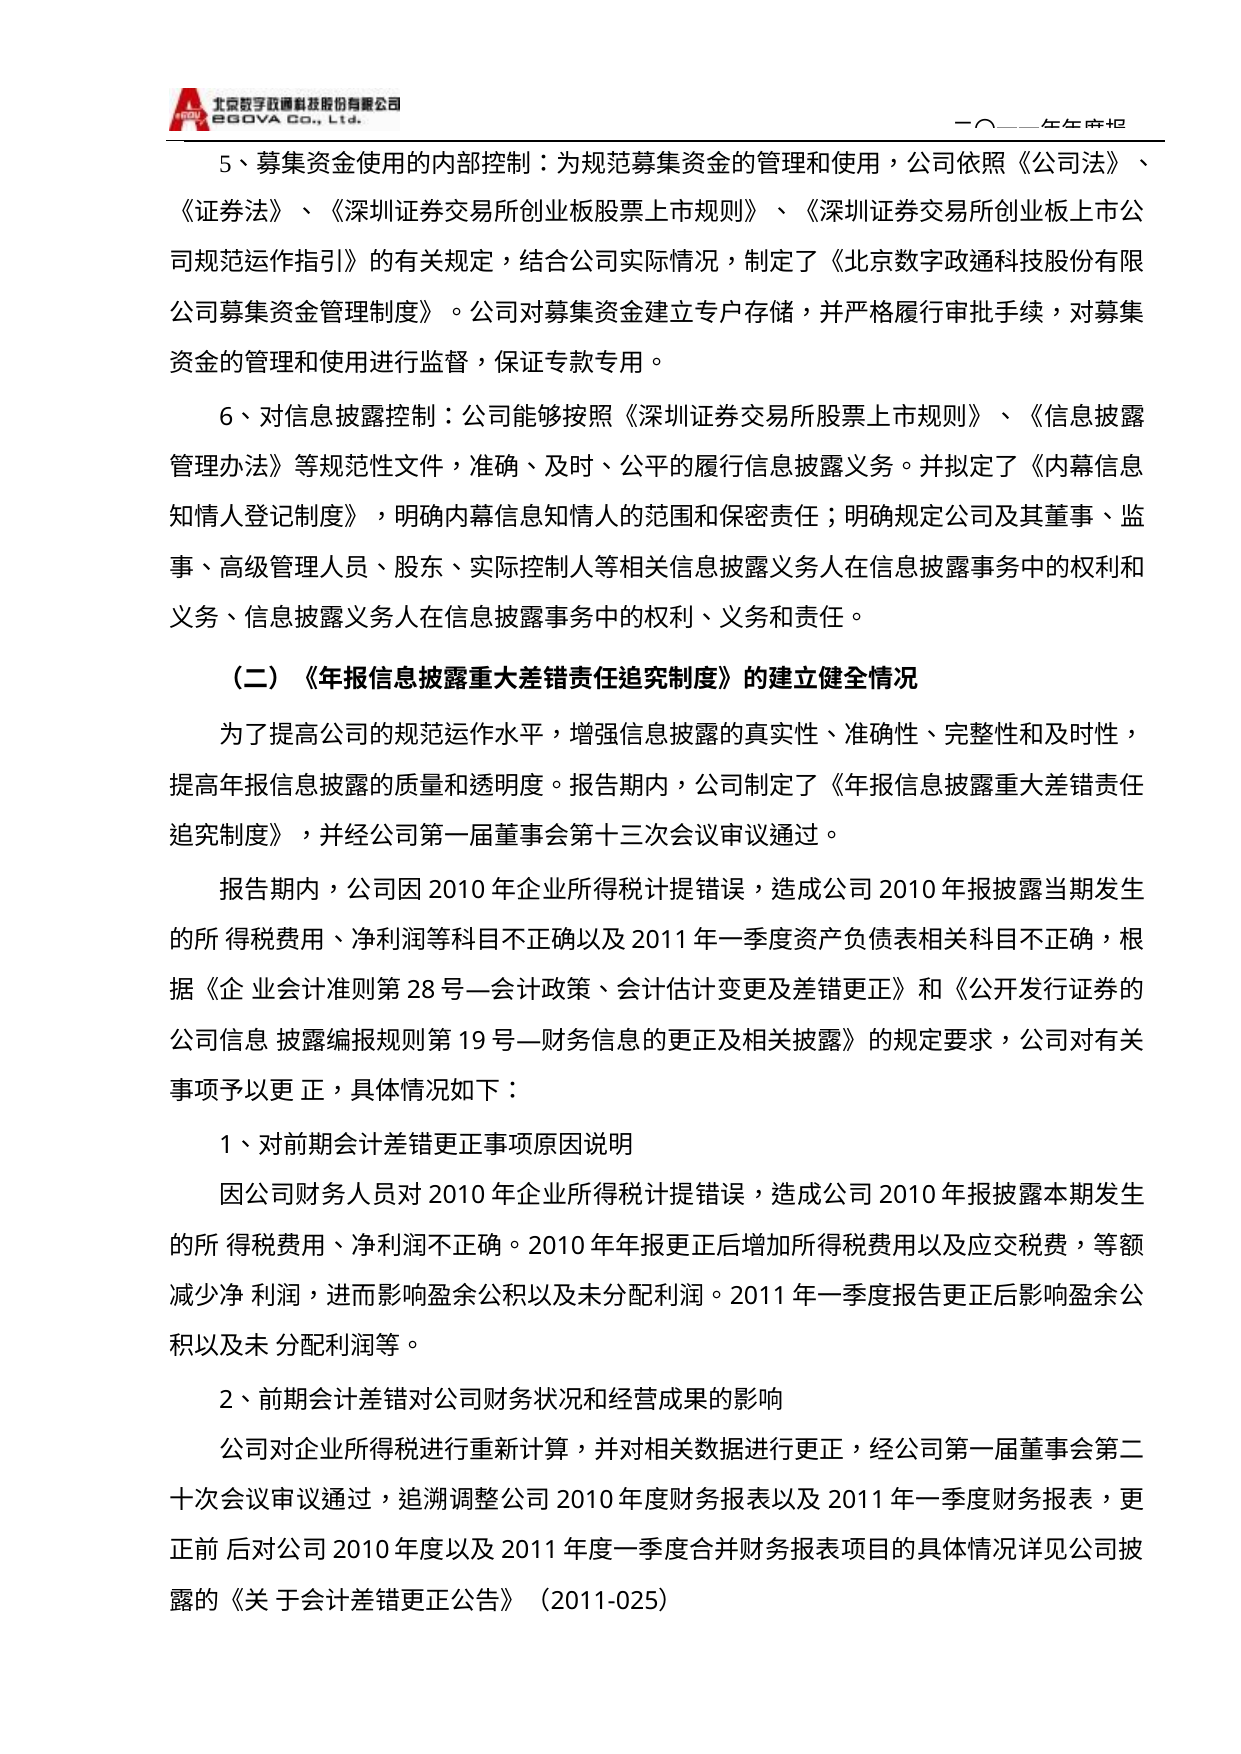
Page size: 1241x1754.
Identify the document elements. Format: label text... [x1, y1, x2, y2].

text 1、对前期会计差错更正事项原因说明 [219, 1127, 1169, 1161]
text 6、对信息披露控制：公司能够按照《深圳证券交易所股票上市规则》、《信息披露 管理办法》等规范性文件，准确、及时、公平的履行信息披露义务。并拟定了《内幕信息 知情人登记制度》，明确内幕信息知情人的范围和保密责任；明确规定公司及其董事、监 事、高级管理人员、股东、实际控制人等相关信息披露义务人在信息披露事务中的权利和 义务、信息披露义务人在信息披露事务中的权利、义务和责任。 [169, 398, 1145, 634]
text 报告期内，公司因2010年企业所得税计提错误，造成公司2010年报披露当期发生的所 得税费用、净利润等科目不正确以及2011年一季度资产负债表相关科目不正确，根据《企 业会计准则第28号—会计政策、会计估计变更及差错更正》和《公开发行证券的公司信息 披露编报规则第19号—财务信息的更正及相关披露》的规定要求，公司对有关事项予以更 正，具体情况如下： [169, 872, 1145, 1107]
text 2、前期会计差错对公司财务状况和经营成果的影响 [219, 1382, 1169, 1416]
text 为了提高公司的规范运作水平，增强信息披露的真实性、准确性、完整性和及时性， 提高年报信息披露的质量和透明度。报告期内，公司制定了《年报信息披露重大差错责任 追究制度》，并经公司第一届董事会第十三次会议审议通过。 [169, 717, 1145, 852]
text 5、募集资金使用的内部控制：为规范募集资金的管理和使用，公司依照《公司法》、 [219, 146, 1169, 180]
text 公司对企业所得税进行重新计算，并对相关数据进行更正，经公司第一届董事会第二 十次会议审议通过，追溯调整公司2010年度财务报表以及2011年一季度财务报表，更正前 后对公司2010年度以及2011年度一季度合并财务报表项目的具体情况详见公司披露的《关 于会计差错更正公告》（2011-025） [169, 1432, 1145, 1617]
subtitle （二）《年报信息披露重大差错责任追究制度》的建立健全情况 [218, 661, 1169, 695]
text 《证券法》、《深圳证券交易所创业板股票上市规则》、《深圳证券交易所创业板上市公 司规范运作指引》的有关规定，结合公司实际情况，制定了《北京数字政通科技股份有限 公司募集资金管理制度》。公司对募集资金建立专户存储，并严格履行审批手续，对募集 资金的管理和使用进行监督，保证专款专用。 [169, 194, 1145, 379]
picture [169, 88, 400, 131]
text 因公司财务人员对2010年企业所得税计提错误，造成公司2010年报披露本期发生的所 得税费用、净利润不正确。2010年年报更正后增加所得税费用以及应交税费，等额减少净 利润，进而影响盈余公积以及未分配利润。2011年一季度报告更正后影响盈余公积以及未 分配利润等。 [169, 1177, 1145, 1362]
